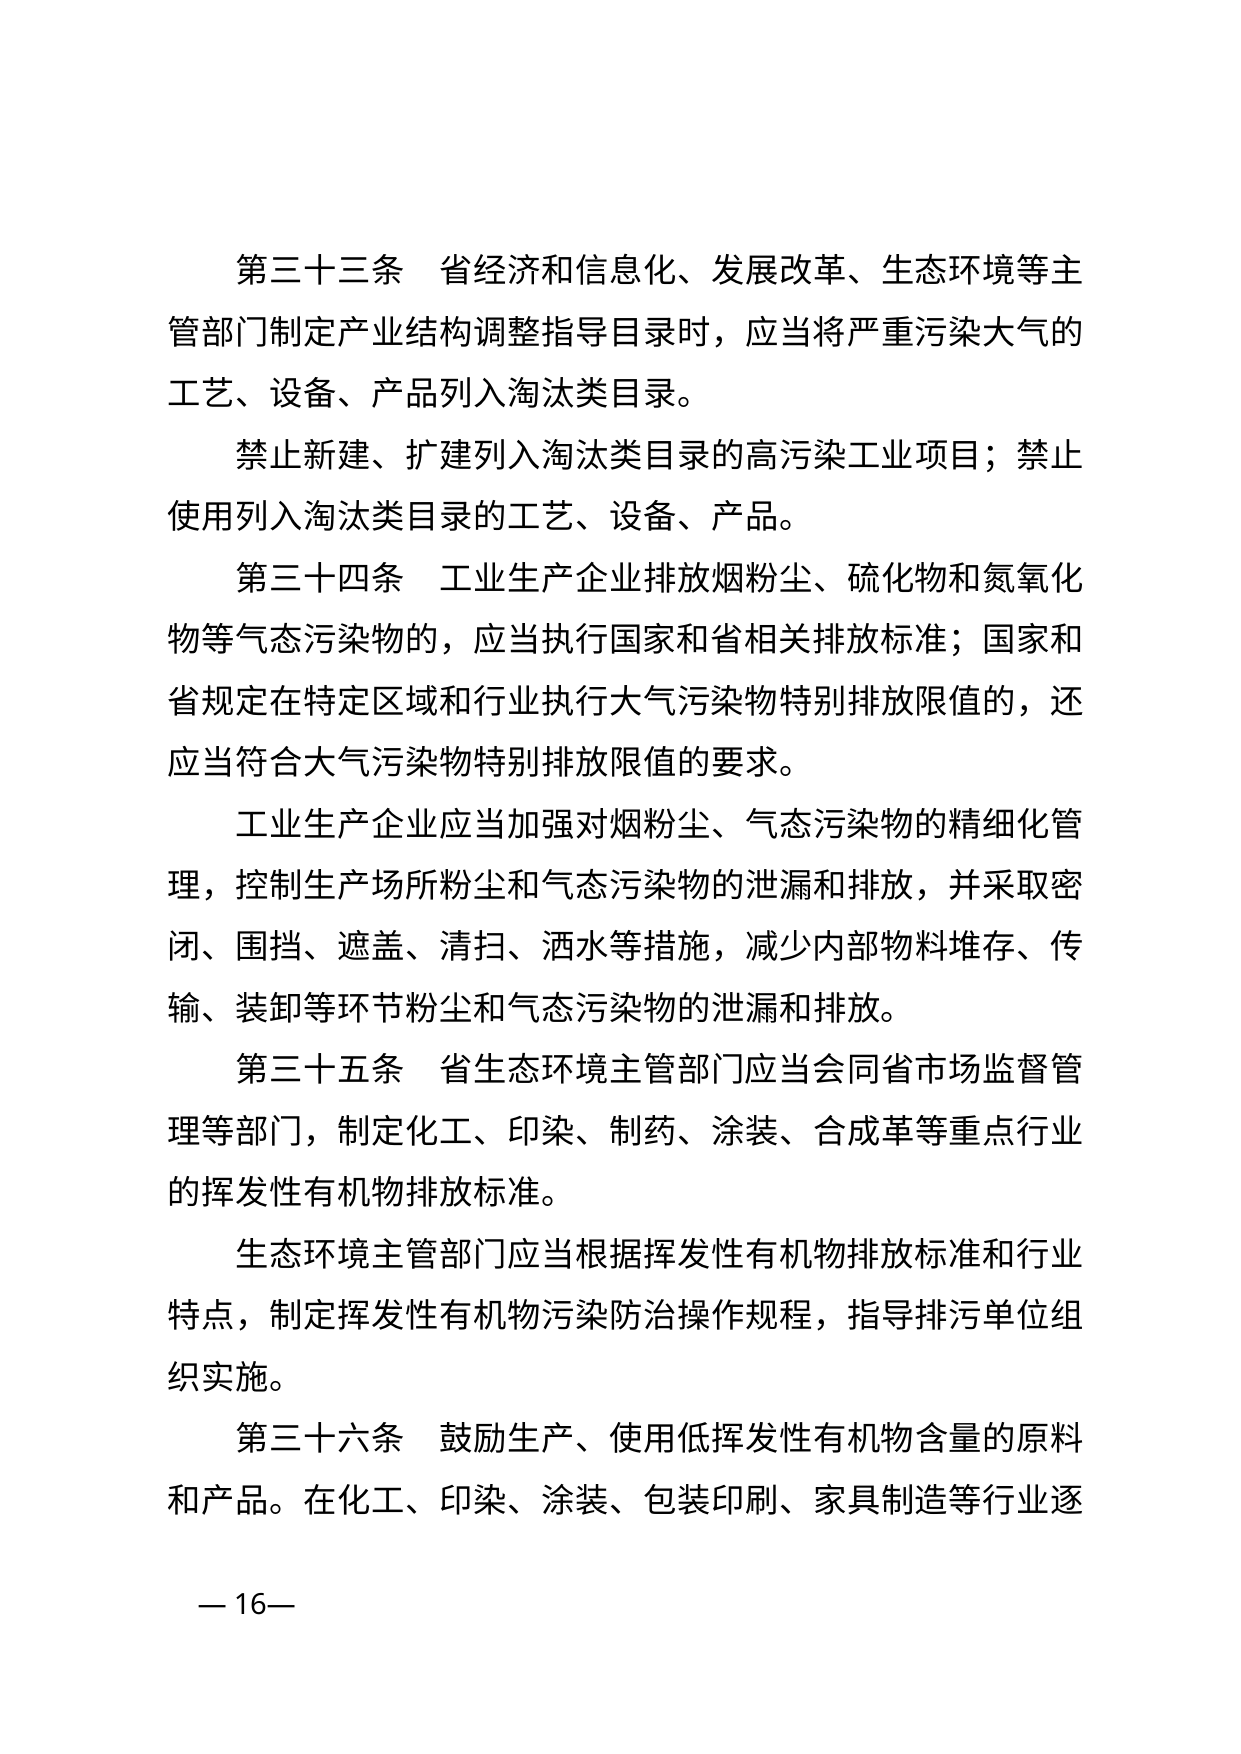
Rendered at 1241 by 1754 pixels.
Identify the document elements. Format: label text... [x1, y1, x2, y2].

text 禁止新建、扩建列入淘汰类目录的高污染工业项目；禁止使用列入淘汰类目录的工艺、设备、产品。 [168, 422, 1084, 545]
text 第三十三条 省经济和信息化、发展改革、生态环境等主管部门制定产业结构调整指导目录时，应当将严重污染大气的工艺、设备、产品列入淘汰类目录。 [168, 238, 1084, 422]
text 工业生产企业应当加强对烟粉尘、气态污染物的精细化管理，控制生产场所粉尘和气态污染物的泄漏和排放，并采取密闭、围挡、遮盖、清扫、洒水等措施，减少内部物料堆存、传输、装卸等环节粉尘和气态污染物的泄漏和排放。 [168, 791, 1084, 1037]
text 第三十五条 省生态环境主管部门应当会同省市场监督管理等部门，制定化工、印染、制药、涂装、合成革等重点行业的挥发性有机物排放标准。 [168, 1037, 1084, 1221]
text 生态环境主管部门应当根据挥发性有机物排放标准和行业特点，制定挥发性有机物污染防治操作规程，指导排污单位组织实施。 [168, 1221, 1084, 1405]
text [168, 1405, 1084, 1528]
text 第三十四条 工业生产企业排放烟粉尘、硫化物和氮氧化物等气态污染物的，应当执行国家和省相关排放标准；国家和省规定在特定区域和行业执行大气污染物特别排放限值的，还应当符合大气污染物特别排放限值的要求。 [168, 545, 1084, 791]
